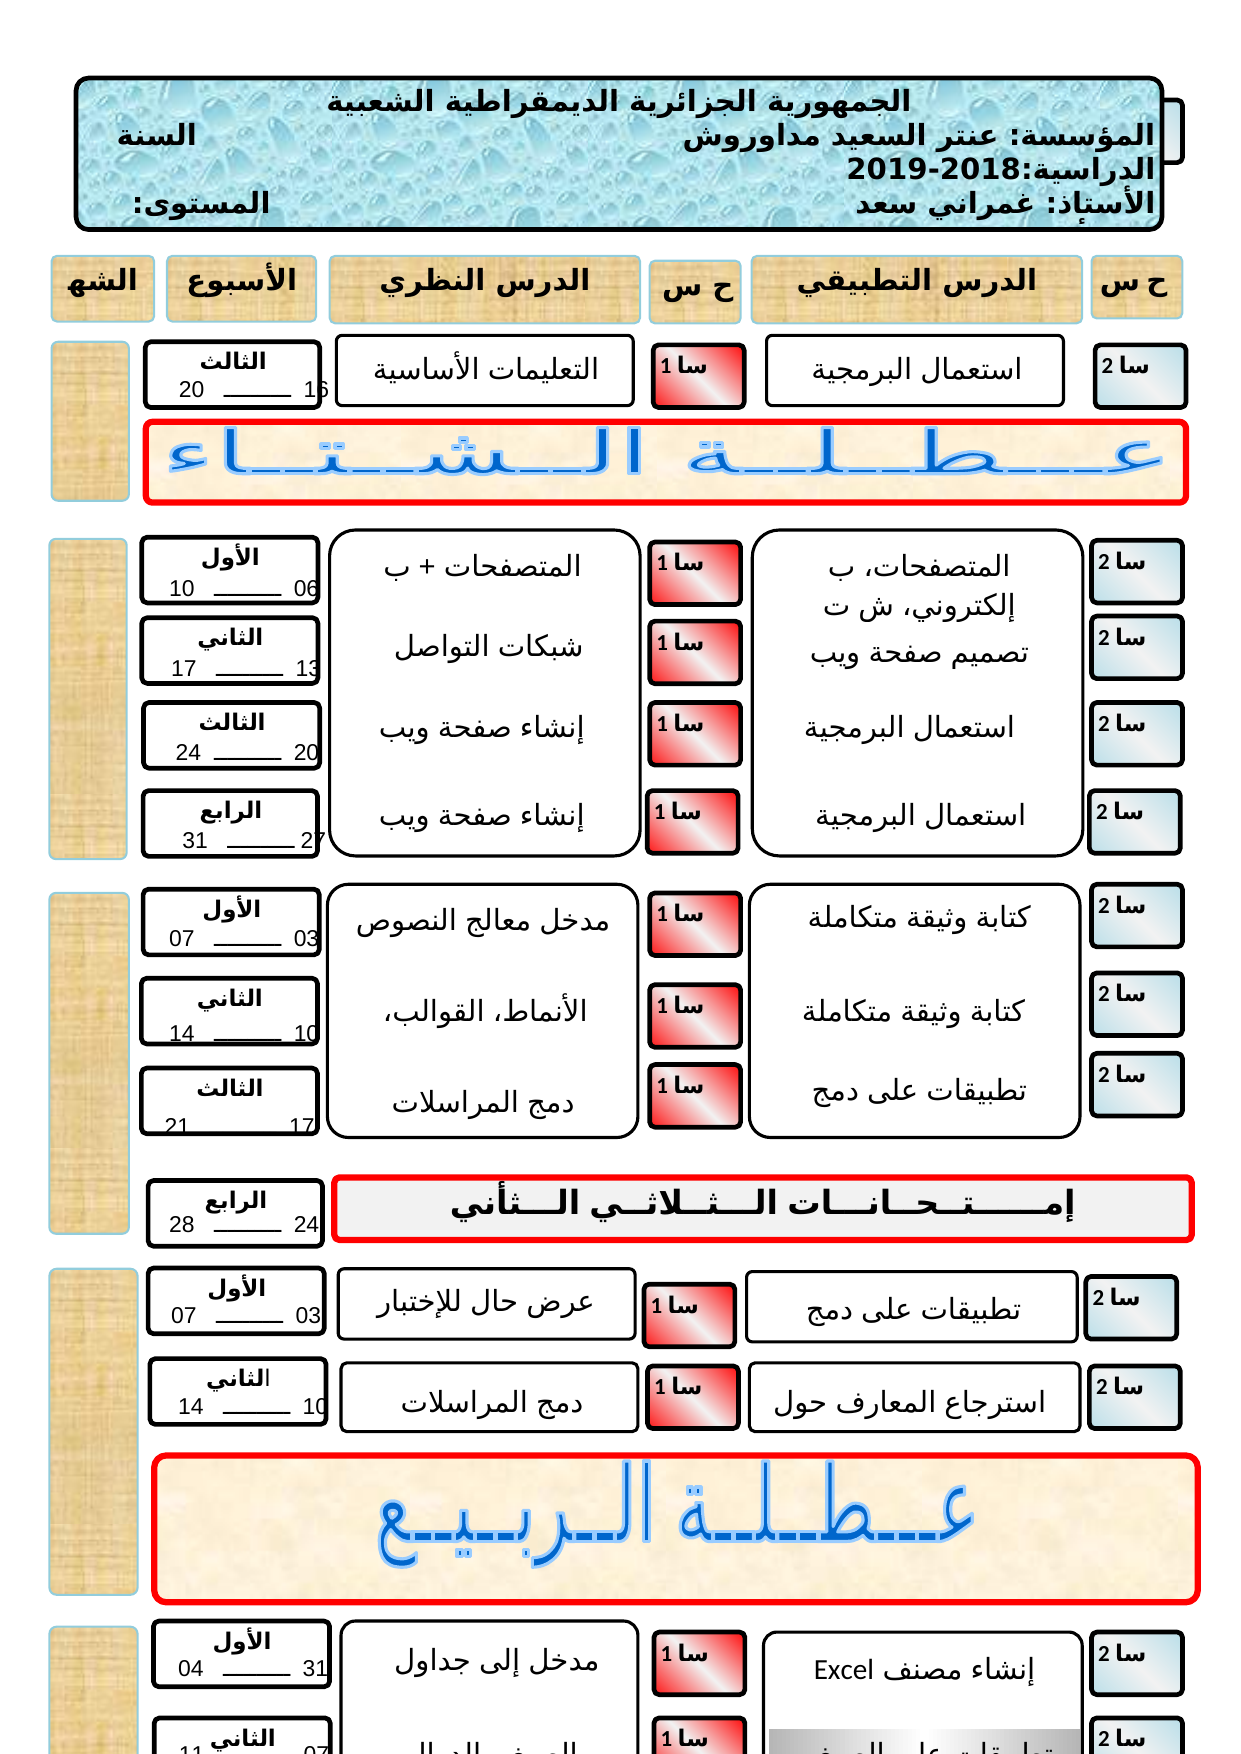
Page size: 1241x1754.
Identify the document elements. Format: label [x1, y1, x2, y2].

picture [149, 425, 1182, 499]
picture [651, 262, 739, 322]
picture [169, 257, 315, 320]
picture [688, 1517, 696, 1528]
picture [702, 460, 715, 465]
picture [51, 1628, 136, 1754]
picture [841, 1514, 861, 1530]
picture [51, 1270, 136, 1593]
picture [1093, 257, 1181, 317]
picture [53, 343, 127, 499]
picture [236, 425, 597, 467]
picture [953, 459, 982, 466]
picture [51, 894, 127, 1232]
picture [770, 1459, 826, 1530]
picture [833, 425, 925, 467]
picture [79, 81, 1159, 227]
picture [753, 257, 1081, 322]
picture [53, 257, 153, 320]
picture [331, 257, 639, 322]
picture [158, 1459, 1194, 1599]
picture [51, 540, 125, 858]
